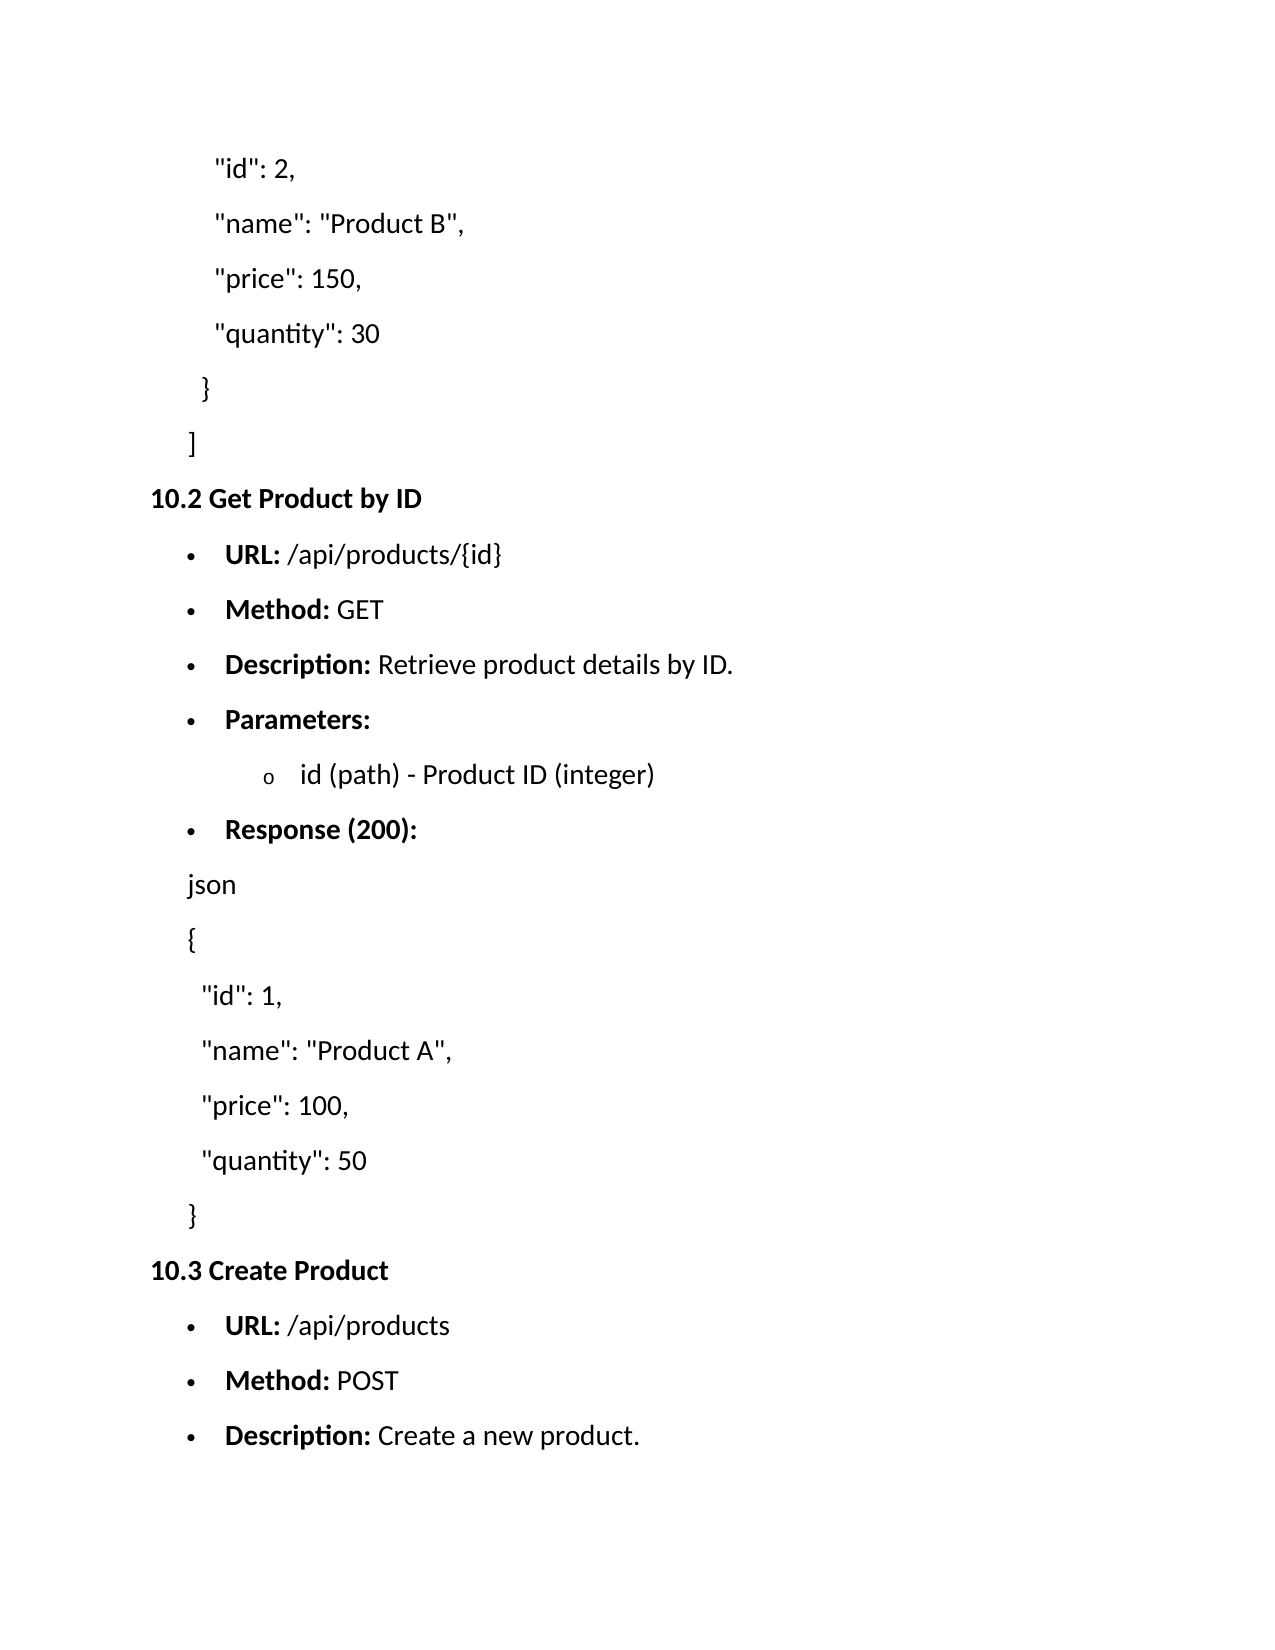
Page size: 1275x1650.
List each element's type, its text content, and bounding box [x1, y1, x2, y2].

text "id": 1, [187, 977, 1125, 1012]
text } [187, 1197, 1125, 1233]
text ] [187, 426, 1125, 461]
text { [187, 921, 1125, 957]
text 10.3 Create Product [150, 1252, 1125, 1288]
text "quantity": 50 [187, 1142, 1125, 1177]
list Method: GET [187, 591, 1125, 626]
text 10.2 Get Product by ID [150, 481, 1125, 516]
list URL: /api/products [187, 1307, 1125, 1343]
list Description: Retrieve product details by ID. [187, 646, 1125, 682]
text } [187, 370, 1125, 406]
text "quantity": 30 [187, 315, 1125, 351]
text json [187, 866, 1125, 902]
text "price": 150, [187, 260, 1125, 296]
list Description: Create a new product. [187, 1417, 1125, 1453]
list Parameters: [187, 701, 1125, 737]
text "name": "Product A", [187, 1032, 1125, 1067]
text "name": "Product B", [187, 205, 1125, 241]
text "id": 2, [187, 150, 1125, 186]
list Method: POST [187, 1362, 1125, 1398]
text "price": 100, [187, 1087, 1125, 1122]
list Response (200): [187, 811, 1125, 847]
list URL: /api/products/{id} [187, 536, 1125, 571]
list id (path) - Product ID (integer) [262, 756, 1125, 792]
